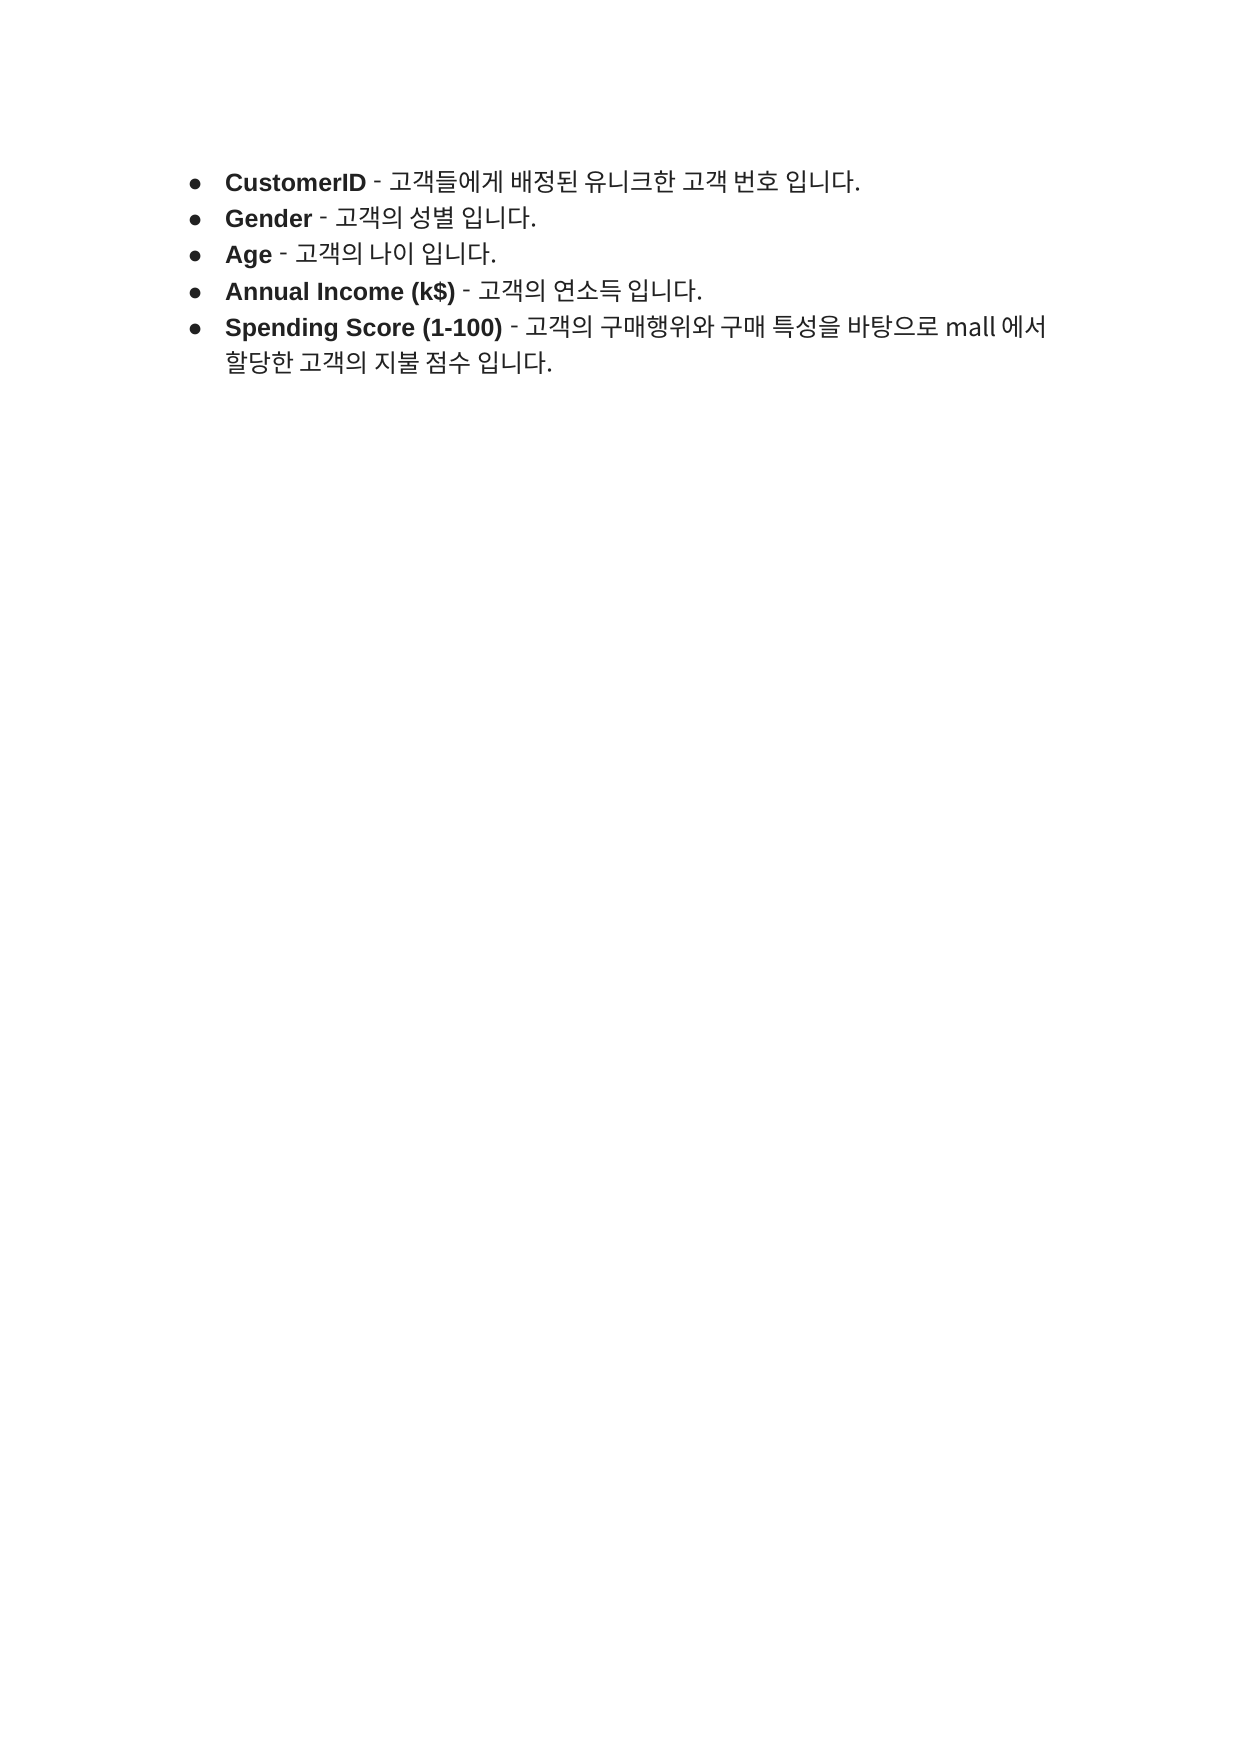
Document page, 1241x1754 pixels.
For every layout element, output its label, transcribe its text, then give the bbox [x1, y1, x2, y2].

list Age - 고객의 나이 입니다. [187, 235, 1090, 271]
list Annual Income (k$) - 고객의 연소득 입니다. [187, 271, 1090, 307]
list Spending Score (1-100) - 고객의 구매행위와 구매 특성을 바탕으로 mall에서 할당한 고객의 지불 점수 입니다. [187, 307, 1090, 380]
list CustomerID - 고객들에게 배정된 유니크한 고객 번호 입니다. [187, 162, 1090, 199]
list Gender - 고객의 성별 입니다. [187, 199, 1090, 235]
